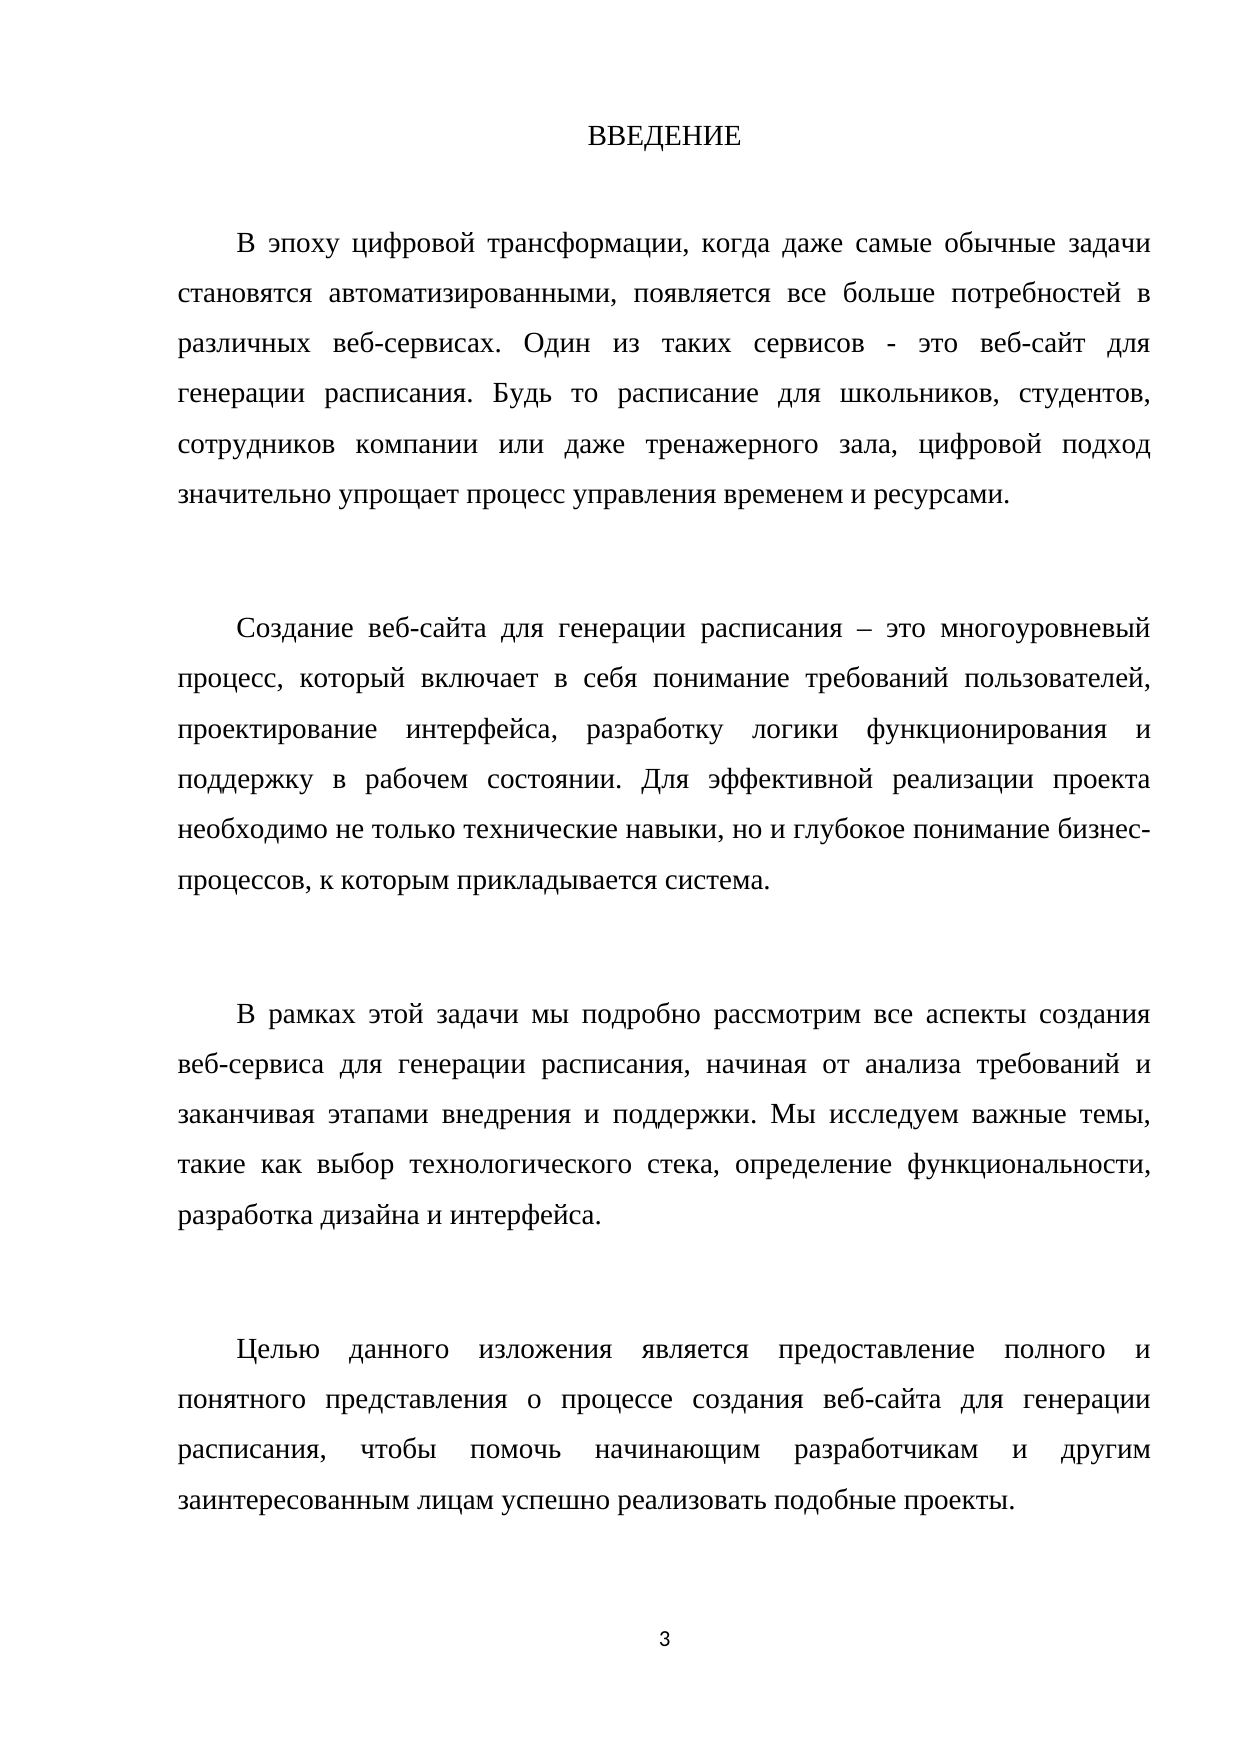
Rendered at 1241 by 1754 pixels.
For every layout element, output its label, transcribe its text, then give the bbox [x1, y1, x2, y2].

text Создание веб-сайта для генерации расписания – это многоуровневый процесс, который включает в себя понимание требований пользователей, проектирование интерфейса, разработку логики функционирования и поддержку в рабочем состоянии. Для эффективной реализации проекта необходимо не только технические навыки, но и глубокое понимание бизнес-процессов, к которым прикладывается система. [177, 610, 1152, 895]
text В эпоху цифровой трансформации, когда даже самые обычные задачи становятся автоматизированными, появляется все больше потребностей в различных веб-сервисах. Один из таких сервисов - это веб-сайт для генерации расписания. Будь то расписание для школьников, студентов, сотрудников компании или даже тренажерного зала, цифровой подход значительно упрощает процесс управления временем и ресурсами. [177, 225, 1152, 510]
text Целью данного изложения является предоставление полного и понятного представления о процессе создания веб-сайта для генерации расписания, чтобы помочь начинающим разработчикам и другим заинтересованным лицам успешно реализовать подобные проекты. [177, 1331, 1152, 1515]
text ВВЕДЕНИЕ [177, 118, 1152, 152]
text В рамках этой задачи мы подробно рассмотрим все аспекты создания веб-сервиса для генерации расписания, начиная от анализа требований и заканчивая этапами внедрения и поддержки. Мы исследуем важные темы, такие как выбор технологического стека, определение функциональности, разработка дизайна и интерфейса. [177, 996, 1152, 1231]
